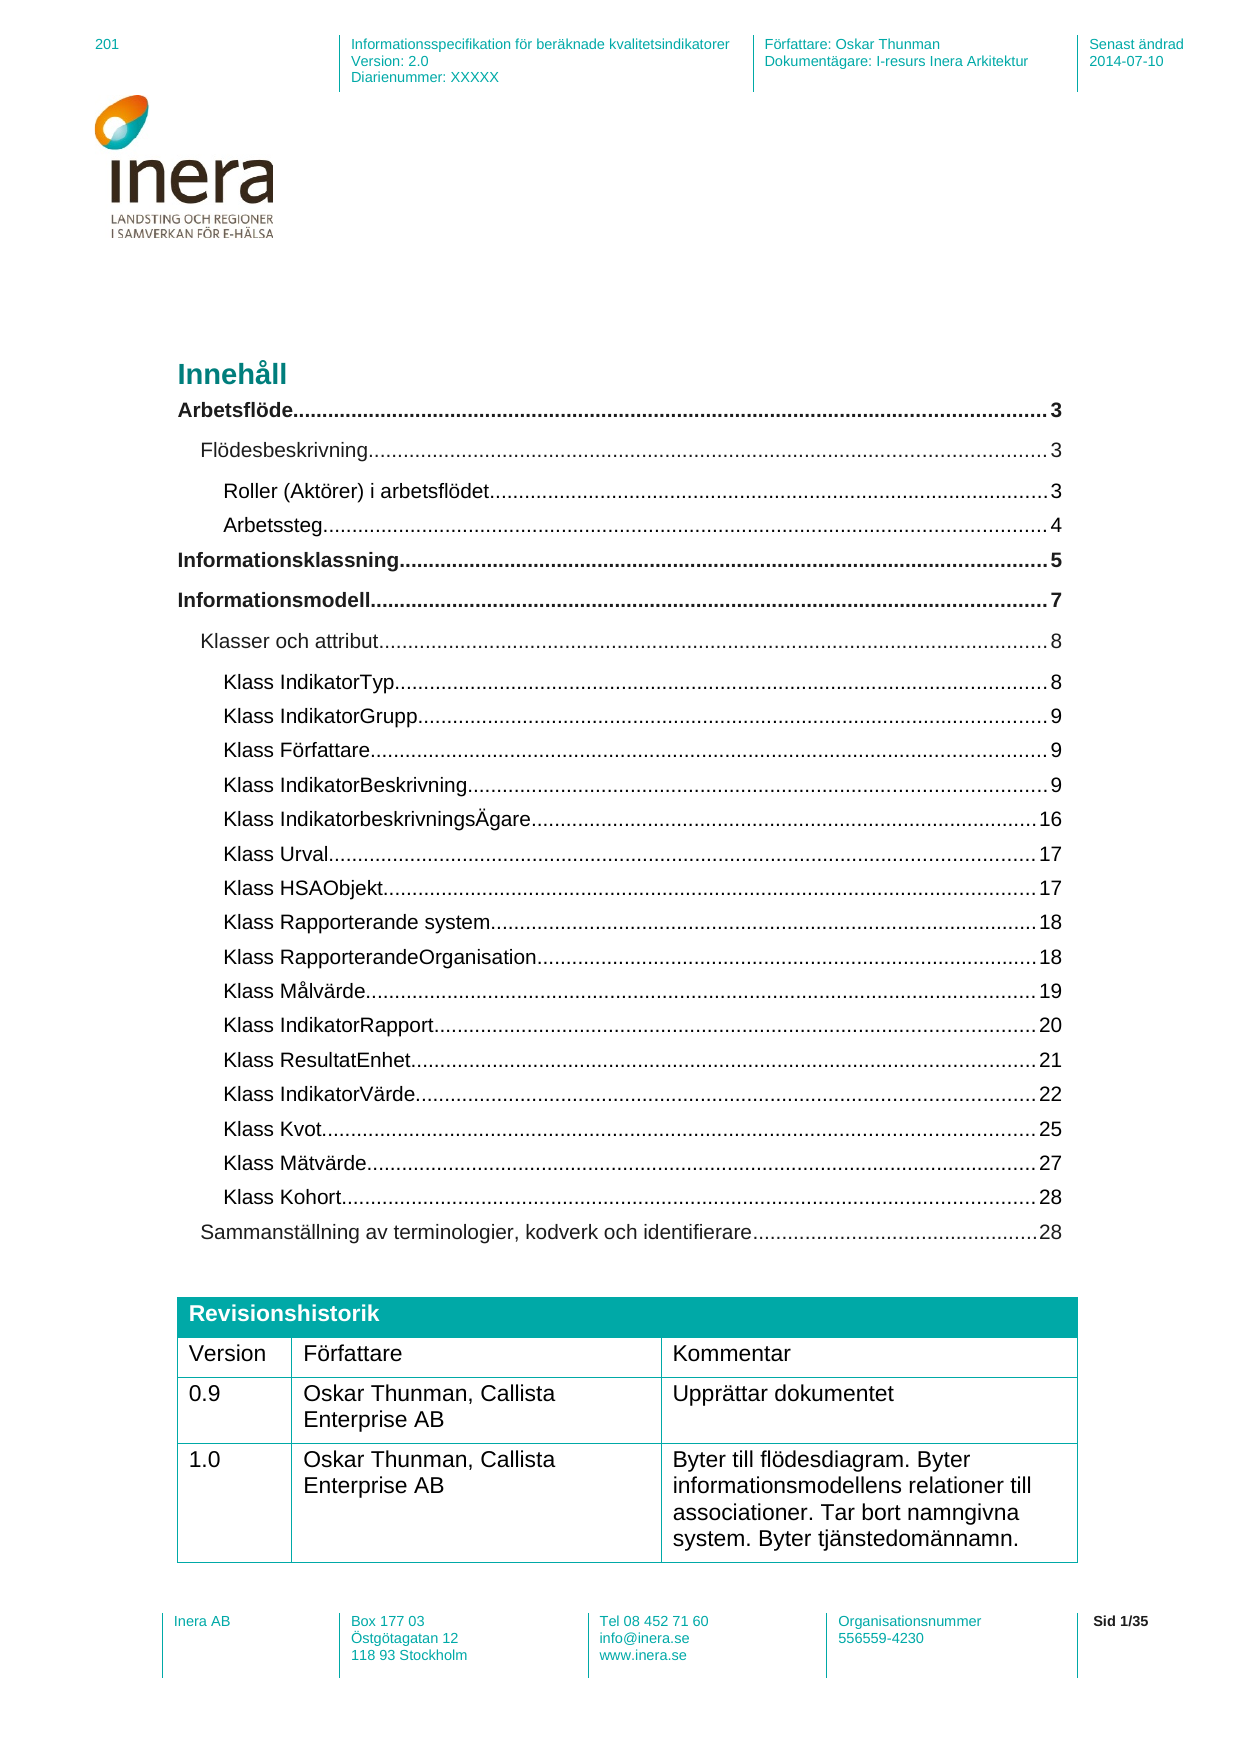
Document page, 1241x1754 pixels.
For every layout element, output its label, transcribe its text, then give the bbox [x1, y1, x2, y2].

table_cell 0.9 [178, 1378, 291, 1443]
table_cell 1.0 [178, 1444, 291, 1562]
table_cell Författare [292, 1338, 661, 1377]
table_cell Byter till flödesdiagram. Byter informationsmodellens relationer till associationer. Tar bort namngivna system. Byter tjänstedomännamn. [662, 1444, 1077, 1562]
table_header Revisionshistorik [178, 1298, 1077, 1337]
picture [94, 95, 273, 238]
table_cell Oskar Thunman, Callista Enterprise AB [292, 1378, 661, 1443]
table_cell Version [178, 1338, 291, 1377]
table_cell Kommentar [662, 1338, 1077, 1377]
table_cell Oskar Thunman, Callista Enterprise AB [292, 1444, 661, 1562]
table_cell Upprättar dokumentet [662, 1378, 1077, 1443]
